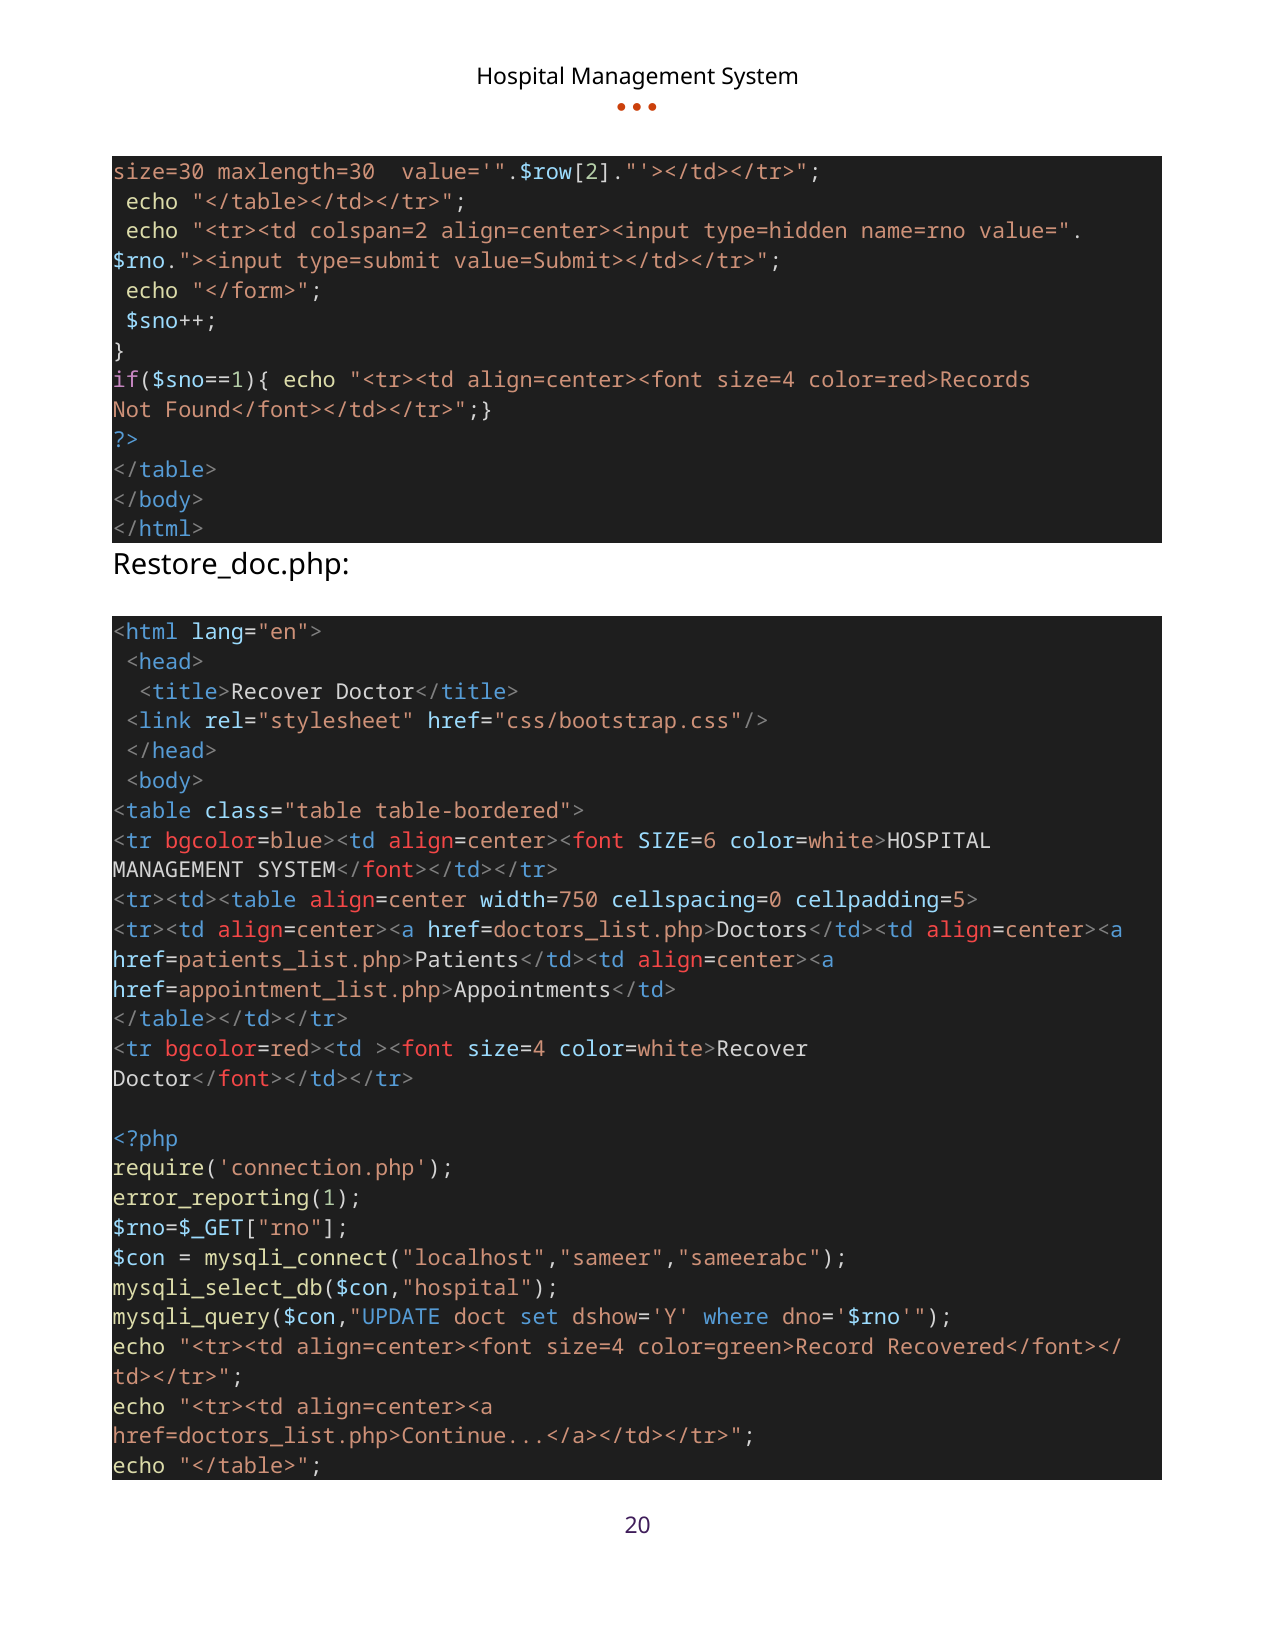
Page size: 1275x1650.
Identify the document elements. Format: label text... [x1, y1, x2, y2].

text <html lang="en"> [112, 616, 1162, 646]
text echo "</table>"; [112, 1450, 1162, 1480]
text href=patients_list.php>Patients</td><td align=center><a [112, 944, 1162, 974]
text mysqli_query($con,"UPDATE doct set dshow='Y' where dno='$rno'"); [112, 1301, 1162, 1331]
text </body> [112, 483, 1162, 513]
text <tr><td><table align=center width=750 cellspacing=0 cellpadding=5> [112, 884, 1162, 914]
text size=30 maxlength=30 value='".$row[2]."'></td></tr>"; [112, 156, 1162, 186]
text <head> [112, 646, 1162, 676]
text <tr><td align=center><a href=doctors_list.php>Doctors</td><td align=center><a [112, 914, 1162, 944]
text <body> [112, 765, 1162, 795]
text </table> [112, 454, 1162, 483]
text echo "<tr><td align=center><font size=4 color=green>Record Recovered</font></td></tr>"; [112, 1331, 1162, 1391]
text Doctor</font></td></tr> [112, 1063, 1162, 1093]
text <tr bgcolor=blue><td align=center><font SIZE=6 color=white>HOSPITAL [112, 825, 1162, 854]
text <title>Recover Doctor</title> [112, 676, 1162, 706]
text Restore_doc.php: [112, 543, 1162, 583]
text echo "<tr><td colspan=2 align=center><input type=hidden name=rno value=".$rno."><input type=submit value=Submit></td></tr>"; [112, 215, 1162, 275]
text mysqli_select_db($con,"hospital"); [112, 1272, 1162, 1301]
text <link rel="stylesheet" href="css/bootstrap.css"/> [112, 706, 1162, 735]
text href=appointment_list.php>Appointments</td> [112, 974, 1162, 1003]
text if($sno==1){ echo "<tr><td align=center><font size=4 color=red>Records [112, 364, 1162, 394]
text <tr bgcolor=red><td ><font size=4 color=white>Recover [112, 1033, 1162, 1063]
text </html> [112, 513, 1162, 543]
text ?> [112, 424, 1162, 454]
text </head> [112, 735, 1162, 765]
text href=doctors_list.php>Continue...</a></td></tr>"; [112, 1421, 1162, 1450]
text } [112, 334, 1162, 364]
text MANAGEMENT SYSTEM</font></td></tr> [112, 854, 1162, 884]
text echo "</form>"; [112, 275, 1162, 305]
text error_reporting(1); [112, 1182, 1162, 1212]
text <table class="table table-bordered"> [112, 795, 1162, 825]
text require('connection.php'); [112, 1152, 1162, 1182]
text $rno=$_GET["rno"]; [112, 1212, 1162, 1242]
text echo "<tr><td align=center><a [112, 1391, 1162, 1421]
text </table></td></tr> [112, 1003, 1162, 1033]
text <?php [112, 1123, 1162, 1152]
text $sno++; [112, 305, 1162, 334]
text Not Found</font></td></tr>";} [112, 394, 1162, 424]
text $con = mysqli_connect("localhost","sameer","sameerabc"); [112, 1242, 1162, 1272]
text echo "</table></td></tr>"; [112, 186, 1162, 215]
